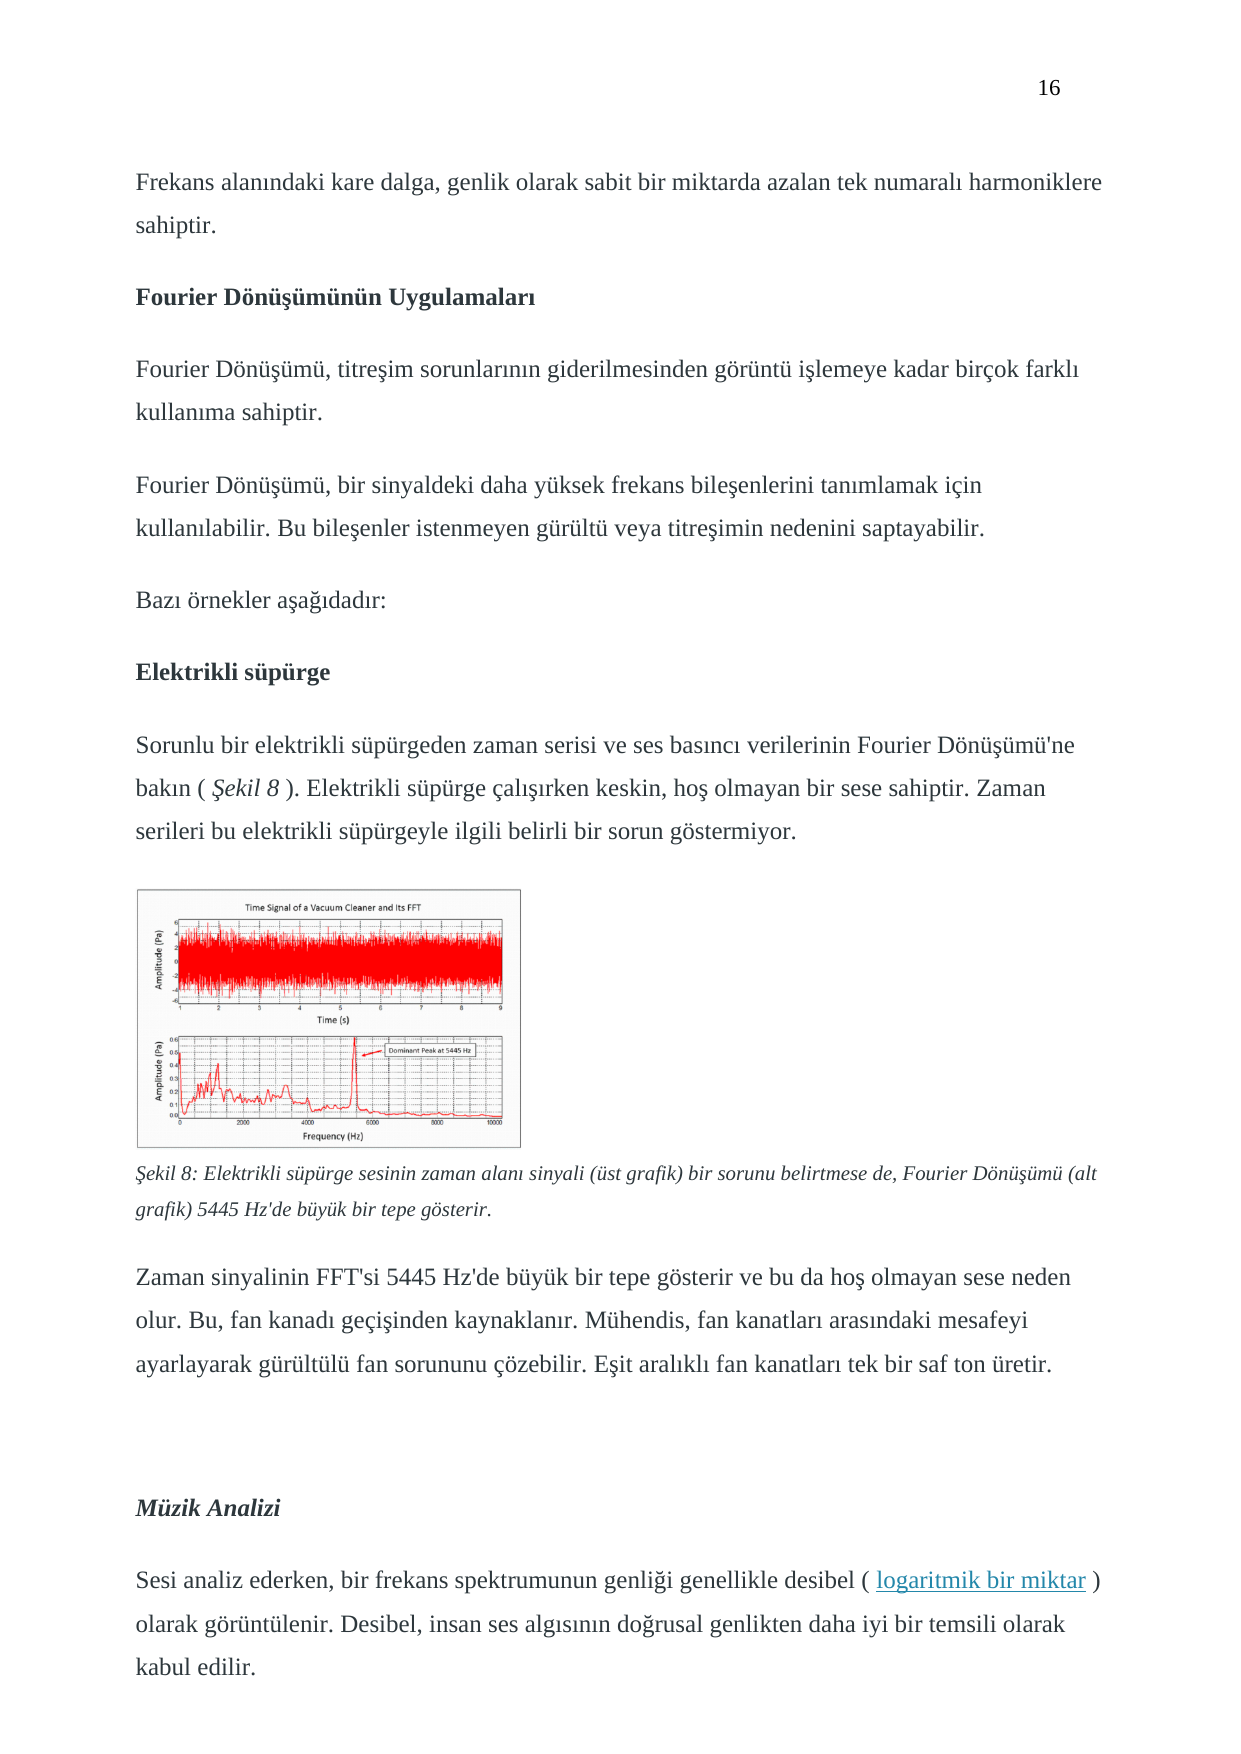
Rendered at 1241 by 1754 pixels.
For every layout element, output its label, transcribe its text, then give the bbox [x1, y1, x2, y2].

text Sesi analiz ederken, bir frekans spektrumunun genliği genellikle desibel ( logaritmik bir miktar ) olarak görüntülenir. Desibel, insan ses algısının doğrusal genlikten daha iyi bir temsili olarak kabul edilir. [135, 1566, 1119, 1681]
picture [135, 888, 522, 1150]
text Elektrikli süpürge [135, 657, 1119, 686]
text Bazı örnekler aşağıdadır: [135, 585, 1119, 614]
text Frekans alanındaki kare dalga, genlik olarak sabit bir miktarda azalan tek numaralı harmoniklere sahiptir. [135, 167, 1119, 238]
text Fourier Dönüşümünün Uygulamaları [135, 282, 1119, 311]
text Sorunlu bir elektrikli süpürgeden zaman serisi ve ses basıncı verilerinin Fourier Dönüşümü'ne bakın ( Şekil 8 ). Elektrikli süpürge çalışırken keskin, hoş olmayan bir sese sahiptir. Zaman serileri bu elektrikli süpürgeyle ilgili belirli bir sorun göstermiyor. [135, 730, 1119, 845]
text Fourier Dönüşümü, bir sinyaldeki daha yüksek frekans bileşenlerini tanımlamak için kullanılabilir. Bu bileşenler istenmeyen gürültü veya titreşimin nedenini saptayabilir. [135, 470, 1119, 542]
text Fourier Dönüşümü, titreşim sorunlarının giderilmesinden görüntü işlemeye kadar birçok farklı kullanıma sahiptir. [135, 354, 1119, 426]
text Zaman sinyalinin FFT'si 5445 Hz'de büyük bir tepe gösterir ve bu da hoş olmayan sese neden olur. Bu, fan kanadı geçişinden kaynaklanır. Mühendis, fan kanatları arasındaki mesafeyi ayarlayarak gürültülü fan sorununu çözebilir. Eşit aralıklı fan kanatları tek bir saf ton üretir. [135, 1262, 1119, 1377]
text Müzik Analizi [135, 1493, 1119, 1522]
